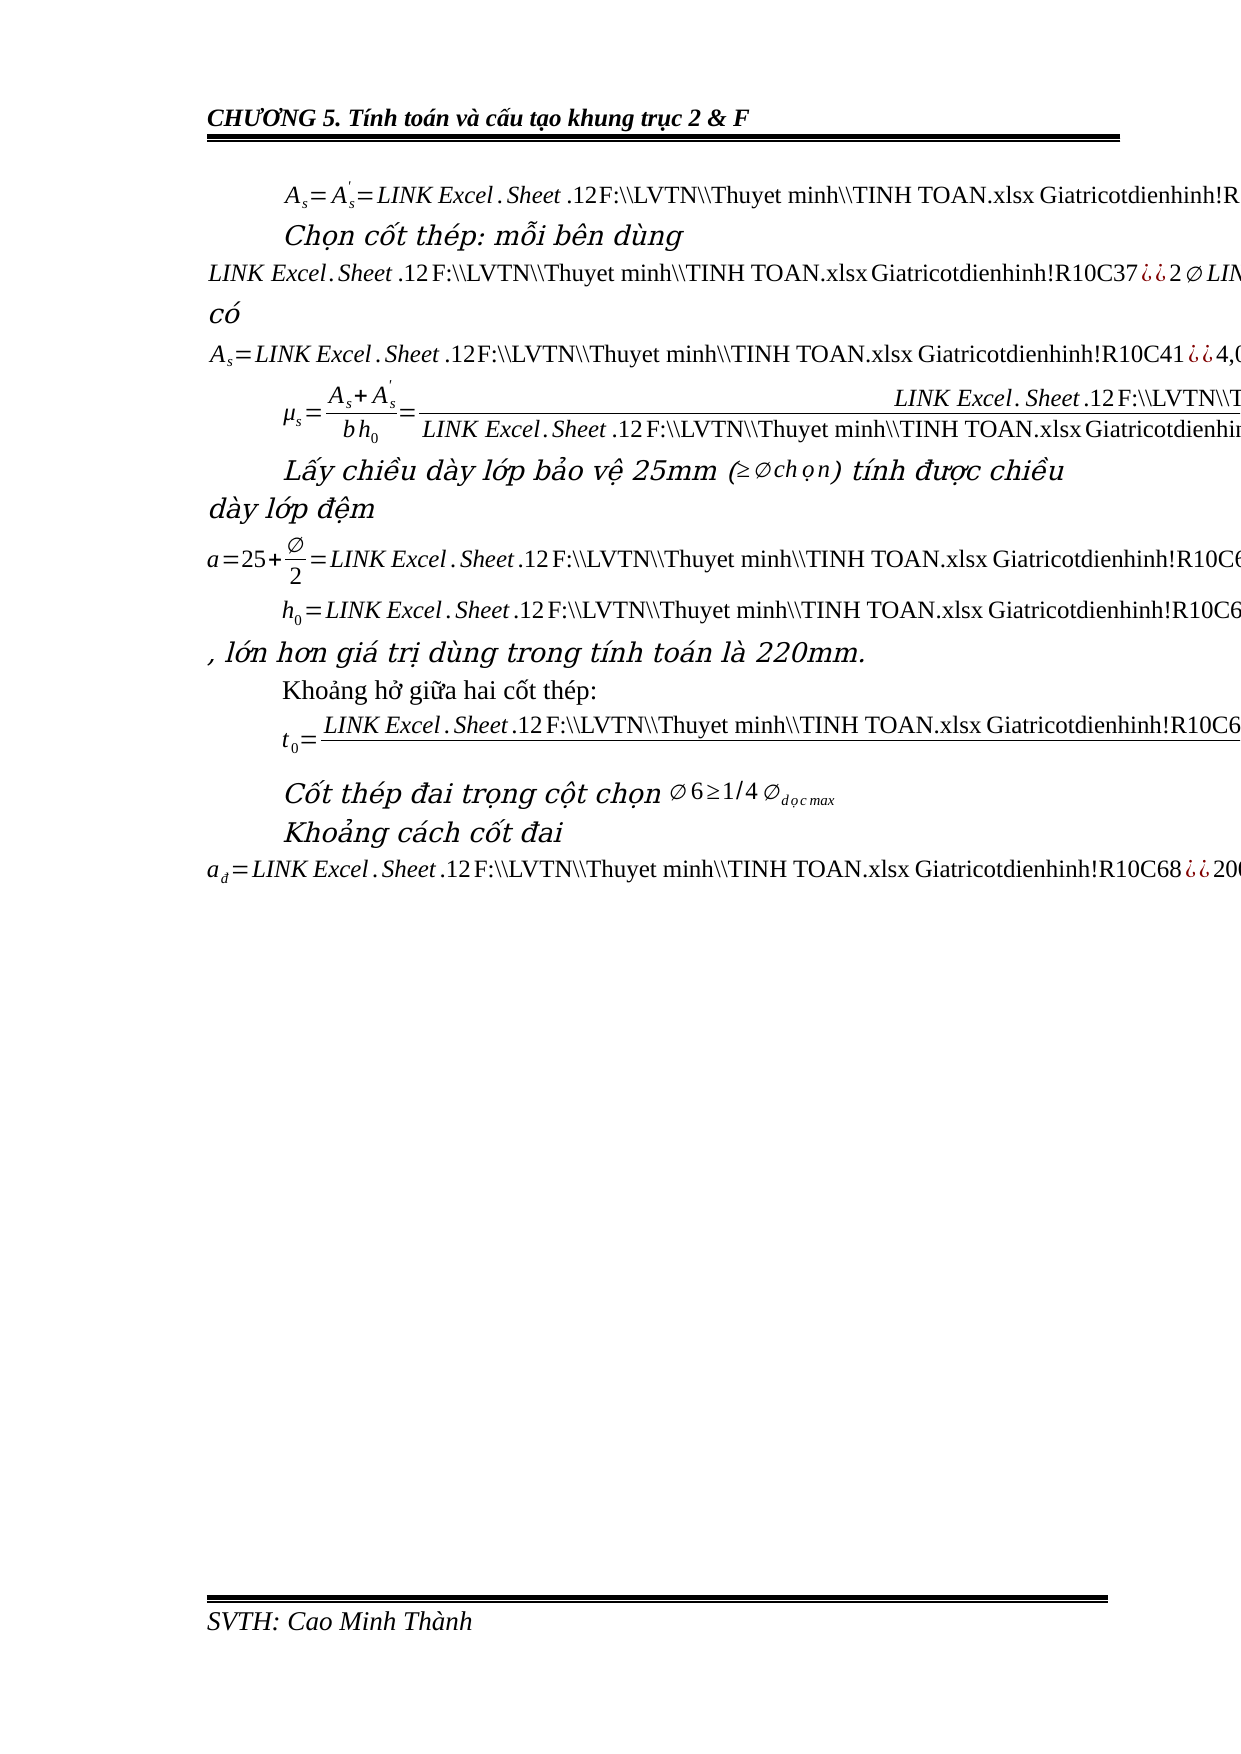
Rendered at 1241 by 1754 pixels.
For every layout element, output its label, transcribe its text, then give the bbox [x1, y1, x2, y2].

text Lấy chiều dày lớp bảo vệ 25mm () tính được chiều dày lớp đệm [207, 453, 1122, 590]
text Chọn cốt thép: mỗi bên dùng có [207, 218, 1122, 370]
text Cốt thép đai trọng cột chọn [207, 777, 1122, 809]
text , lớn hơn giá trị dùng trong tính toán là 220mm. [207, 596, 1122, 668]
text Khoảng cách cốt đai [207, 816, 1122, 887]
text Khoảng hở giữa hai cốt thép: [207, 674, 1122, 706]
